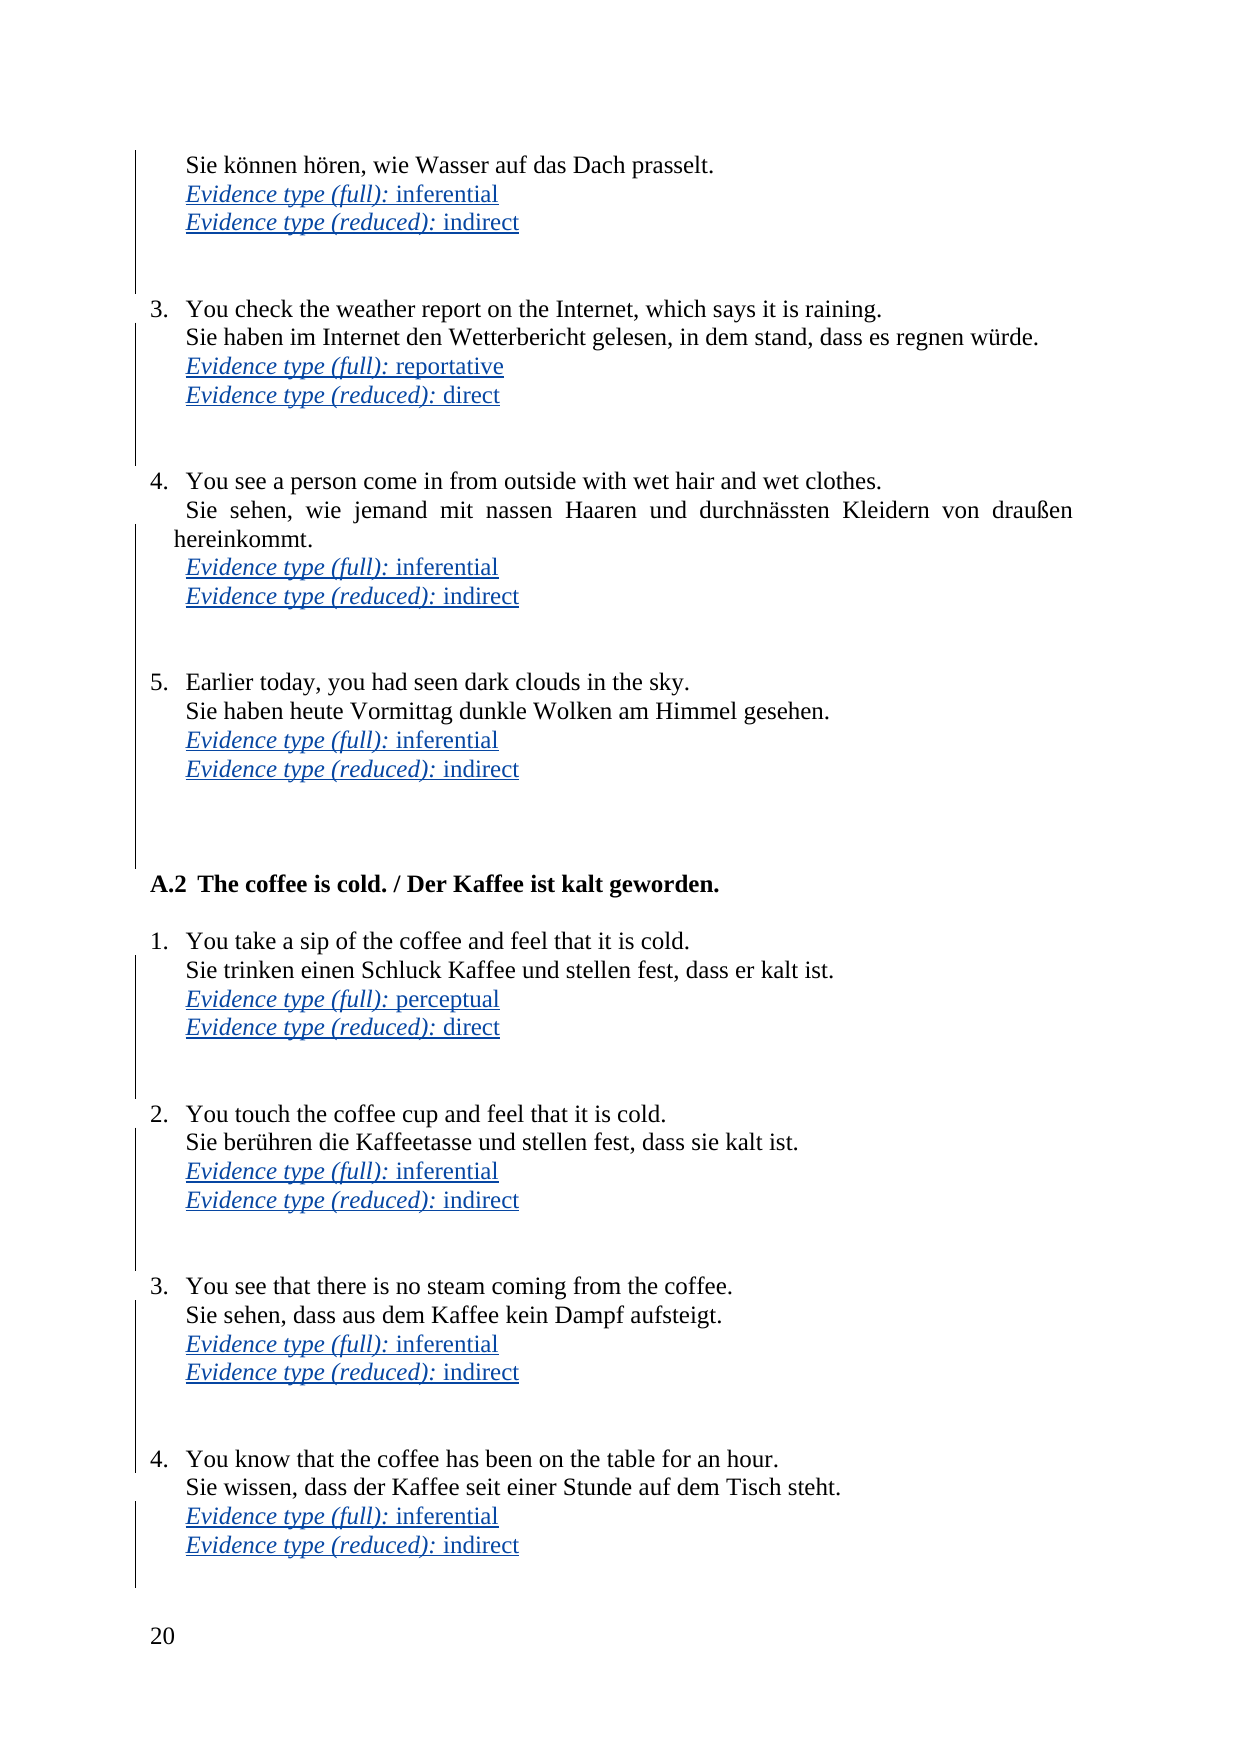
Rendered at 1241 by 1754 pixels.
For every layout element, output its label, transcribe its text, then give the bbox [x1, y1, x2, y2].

text 3. You see that there is no steam coming from the coffee. [150, 1271, 1074, 1300]
text Sie haben im Internet den Wetterbericht gelesen, in dem stand, dass es regnen würde. [173, 322, 1074, 351]
text A.2 The coffee is cold. / Der Kaffee ist kalt geworden. [150, 869, 1074, 897]
text Sie können hören, wie Wasser auf das Dach prasselt. [173, 150, 1074, 179]
text 5. Earlier today, you had seen dark clouds in the sky. [150, 667, 1074, 696]
text 2. You touch the coffee cup and feel that it is cold. [150, 1099, 1074, 1127]
text Sie sehen, wie jemand mit nassen Haaren und durchnässten Kleidern von draußen hereinkommt. [173, 495, 1074, 552]
text Sie sehen, dass aus dem Kaffee kein Dampf aufsteigt. [173, 1300, 1074, 1329]
text Sie haben heute Vormittag dunkle Wolken am Himmel gesehen. [173, 696, 1074, 725]
text Sie wissen, dass der Kaffee seit einer Stunde auf dem Tisch steht. [173, 1472, 1074, 1501]
text 4. You see a person come in from outside with wet hair and wet clothes. [150, 466, 1074, 495]
text Sie trinken einen Schluck Kaffee und stellen fest, dass er kalt ist. [173, 955, 1074, 984]
text Sie berühren die Kaffeetasse und stellen fest, dass sie kalt ist. [173, 1127, 1074, 1156]
text 4. You know that the coffee has been on the table for an hour. [150, 1444, 1074, 1472]
text 3. You check the weather report on the Internet, which says it is raining. [150, 294, 1074, 322]
text 1. You take a sip of the coffee and feel that it is cold. [150, 926, 1074, 955]
